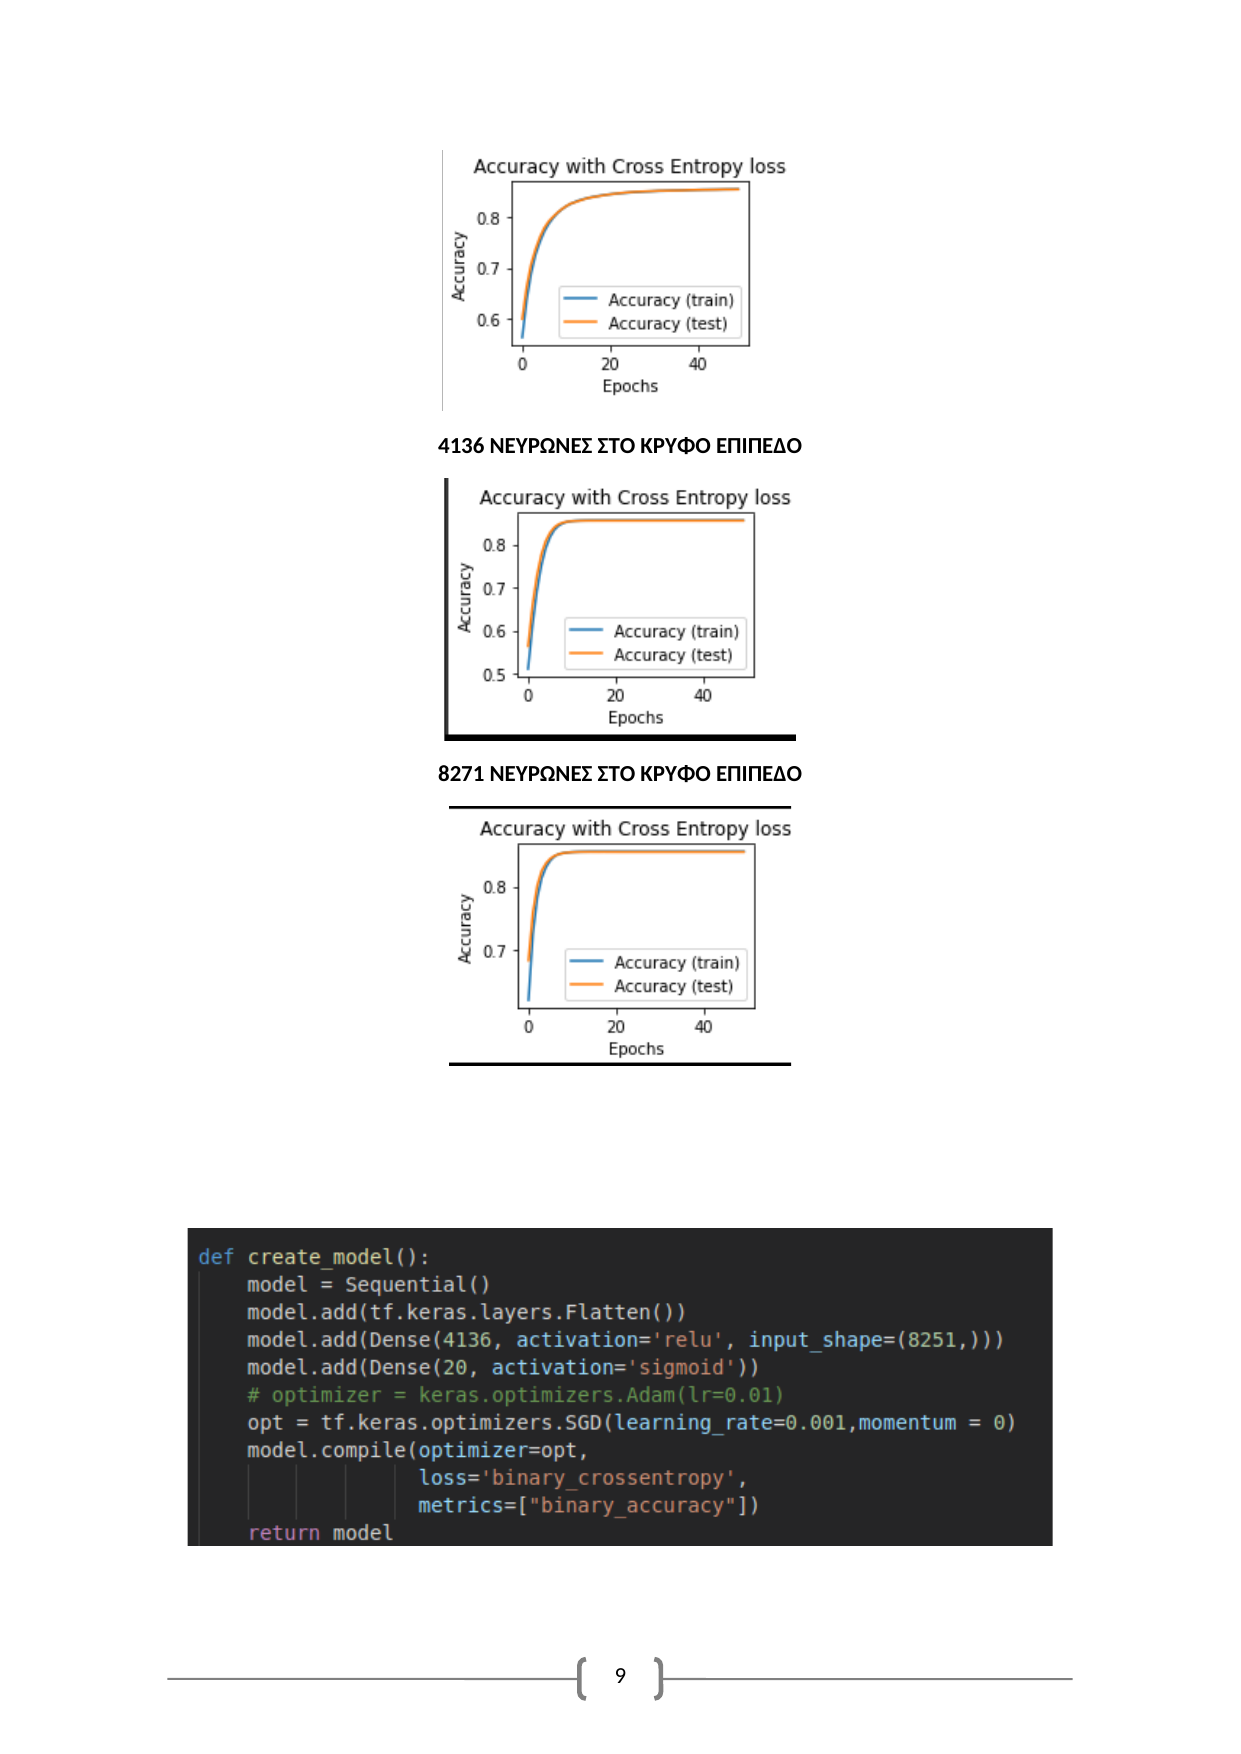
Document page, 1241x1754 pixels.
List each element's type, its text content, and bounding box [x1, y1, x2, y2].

picture [187, 1228, 1053, 1546]
picture [442, 150, 799, 411]
text 4136 ΝΕΥΡΩΝΕΣ ΣΤΟ ΚΡΥΦΟ ΕΠΙΠΕΔΟ [187, 431, 1053, 459]
picture [449, 806, 792, 1066]
picture [444, 478, 796, 741]
text 8271 ΝΕΥΡΩΝΕΣ ΣΤΟ ΚΡΥΦΟ ΕΠΙΠΕΔΟ [187, 759, 1053, 787]
